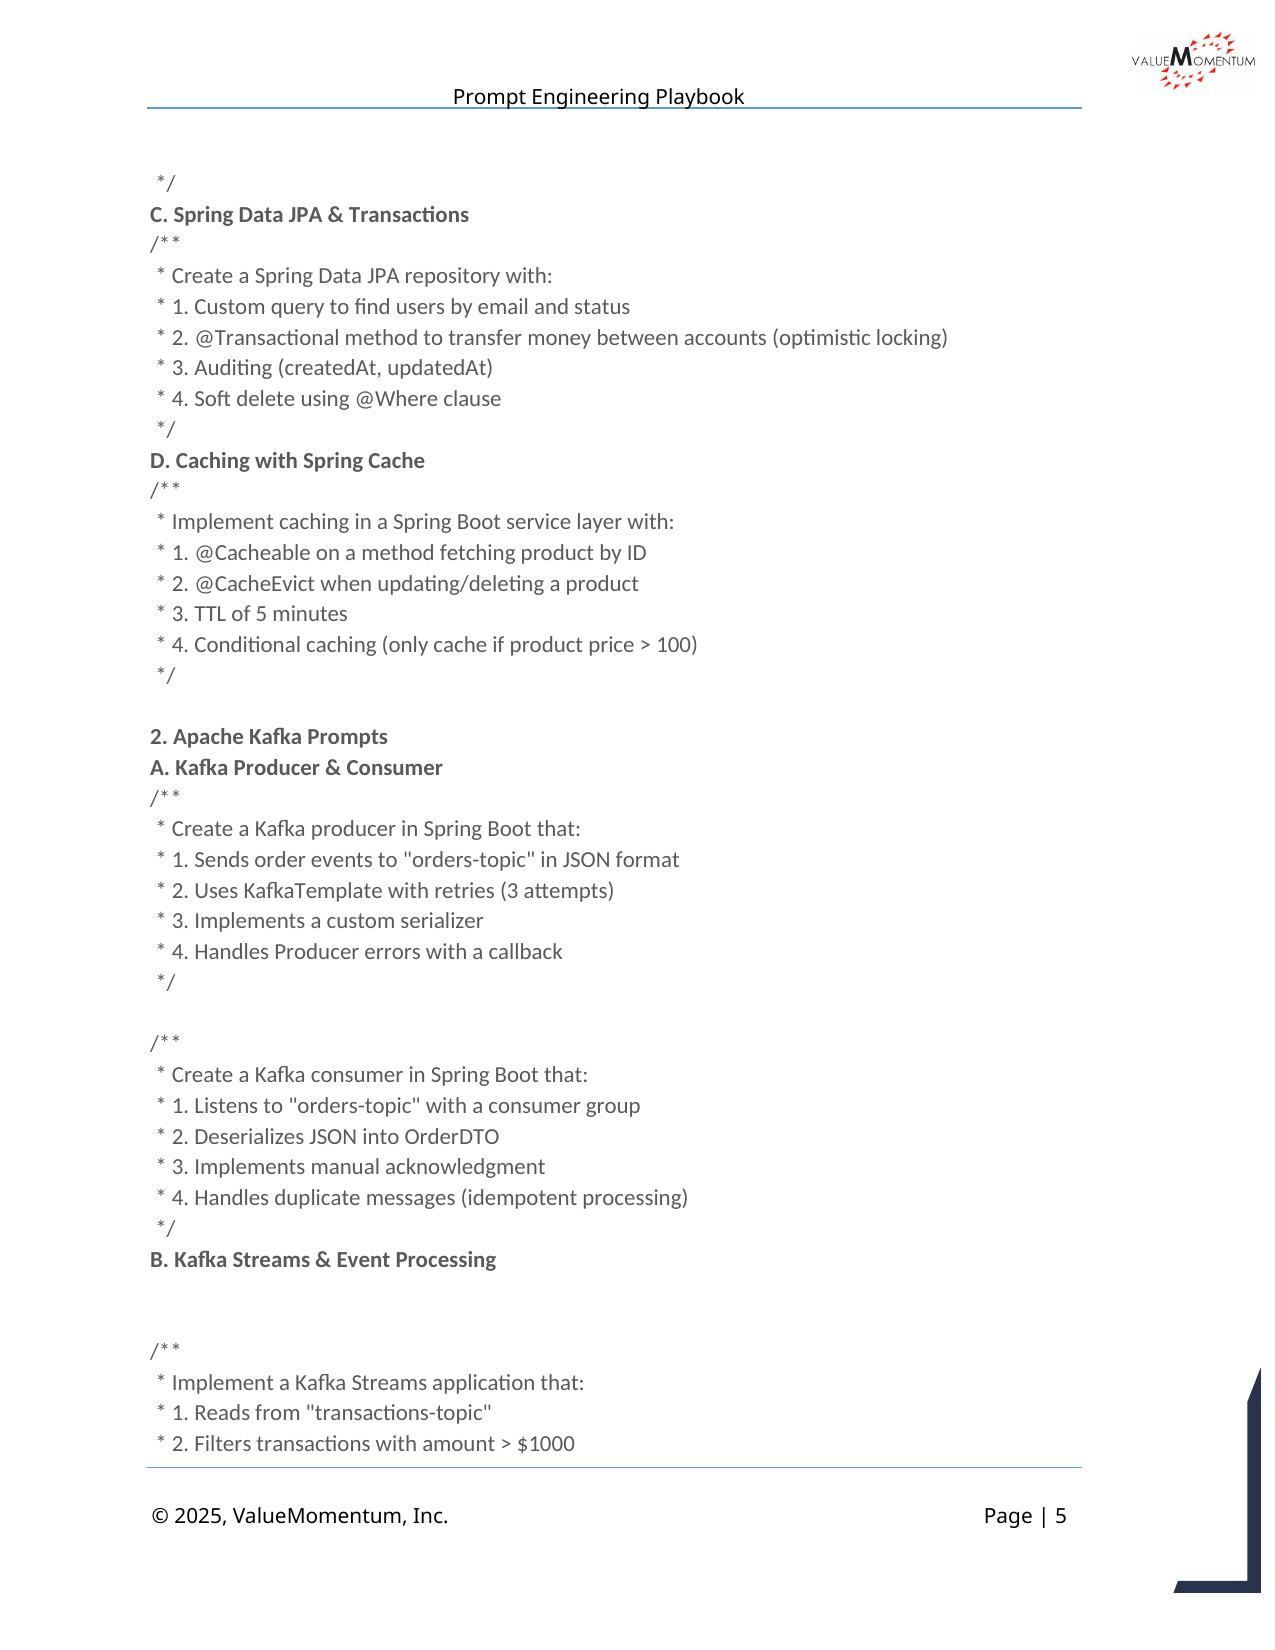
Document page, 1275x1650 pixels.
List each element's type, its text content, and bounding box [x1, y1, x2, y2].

text 2. Apache Kafka Prompts [150, 722, 1165, 750]
text A. Kafka Producer & Consumer [150, 753, 1165, 781]
text B. Kafka Streams & Event Processing [150, 1245, 1165, 1273]
text * 1. @Cacheable on a method fetching product by ID [150, 538, 1165, 566]
text D. Caching with Spring Cache [150, 446, 1165, 474]
text * Create a Spring Data JPA repository with: [150, 261, 1165, 289]
text * 4. Conditional caching (only cache if product price > 100) [150, 630, 1165, 658]
text /** [150, 784, 1165, 812]
text * 3. Implements manual acknowledgment [150, 1152, 1165, 1181]
text * Create a Kafka producer in Spring Boot that: [150, 814, 1165, 842]
text /** [150, 476, 1165, 504]
text * Implement caching in a Spring Boot service layer with: [150, 507, 1165, 535]
text */ [150, 415, 1165, 443]
text */ [150, 968, 1165, 996]
text * 2. @Transactional method to transfer money between accounts (optimistic locking) [150, 323, 1165, 351]
text * 2. Filters transactions with amount > $1000 [150, 1429, 1165, 1457]
text * 4. Soft delete using @Where clause [150, 384, 1165, 412]
picture [1130, 27, 1257, 94]
text */ [150, 661, 1165, 689]
text /** [150, 1337, 1165, 1365]
text * 3. TTL of 5 minutes [150, 599, 1165, 627]
text C. Spring Data JPA & Transactions [150, 200, 1165, 228]
text * 2. Uses KafkaTemplate with retries (3 attempts) [150, 876, 1165, 904]
text * 1. Sends order events to "orders-topic" in JSON format [150, 845, 1165, 873]
text * 1. Custom query to find users by email and status [150, 292, 1165, 320]
text * 3. Implements a custom serializer [150, 907, 1165, 935]
text * 1. Reads from "transactions-topic" [150, 1398, 1165, 1426]
text * Create a Kafka consumer in Spring Boot that: [150, 1060, 1165, 1088]
text * 1. Listens to "orders-topic" with a consumer group [150, 1091, 1165, 1119]
text * 4. Handles Producer errors with a callback [150, 937, 1165, 965]
text * 2. @CacheEvict when updating/deleting a product [150, 569, 1165, 597]
text /** [150, 231, 1165, 259]
text * 2. Deserializes JSON into OrderDTO [150, 1122, 1165, 1150]
text /** [150, 1029, 1165, 1058]
text * 4. Handles duplicate messages (idempotent processing) [150, 1183, 1165, 1211]
text * 3. Auditing (createdAt, updatedAt) [150, 353, 1165, 382]
text */ [150, 169, 1165, 197]
text * Implement a Kafka Streams application that: [150, 1368, 1165, 1396]
text */ [150, 1214, 1165, 1242]
